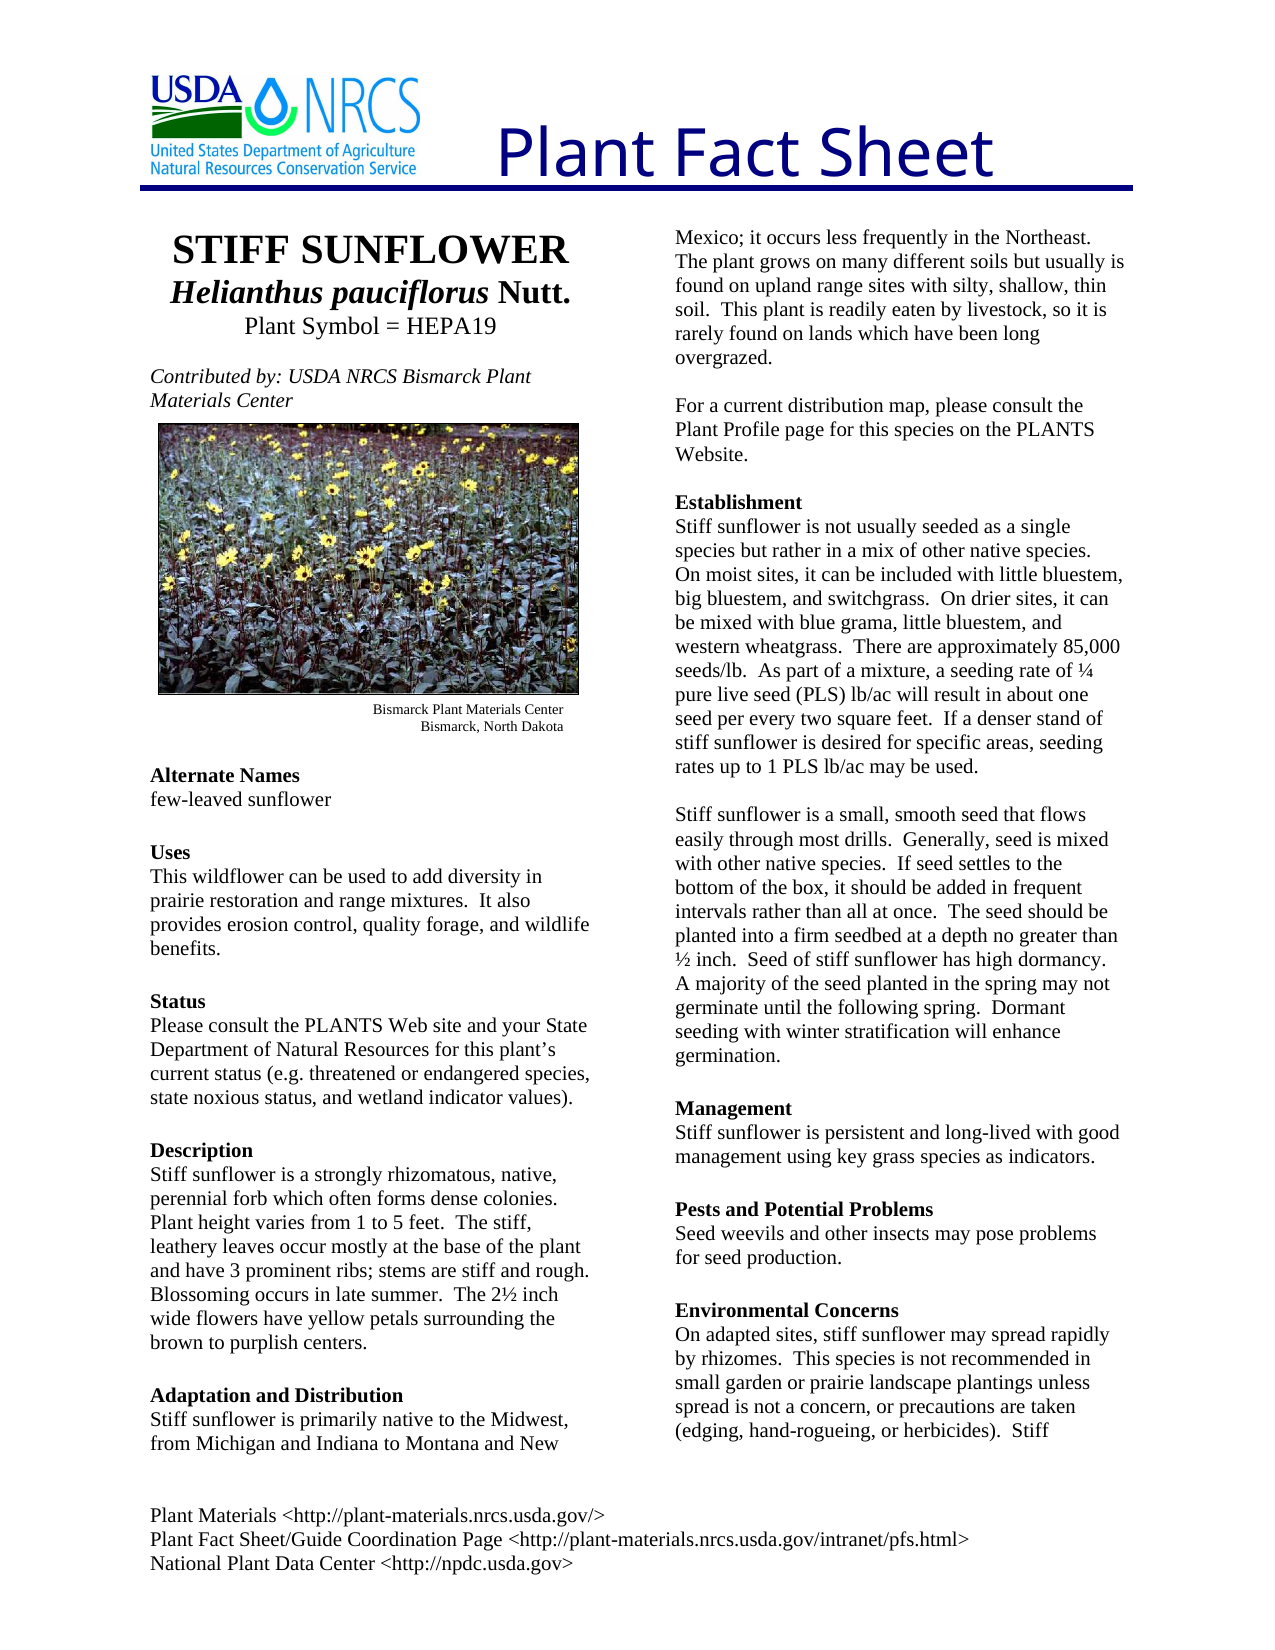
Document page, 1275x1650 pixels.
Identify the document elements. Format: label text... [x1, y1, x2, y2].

text Pests and Potential Problems [675, 1197, 1125, 1221]
text Stiff sunflower is persistent and long-lived with good management using key grass species as indicators. [675, 1120, 1125, 1168]
text Alternate Names [150, 763, 600, 787]
text Stiff sunflower is a strongly rhizomatous, native, perennial forb which often forms dense colonies. Plant height varies from 1 to 5 feet. The stiff, leathery leaves occur mostly at the base of the plant and have 3 prominent ribs; stems are stiff and rough. Blossoming occurs in late summer. The 2½ inch wide flowers have yellow petals surrounding the brown to purplish centers. [150, 1162, 600, 1354]
text Stiff sunflower is not usually seeded as a single species but rather in a mix of other native species. On moist sites, it can be included with little bluestem, big bluestem, and switchgrass. On drier sites, it can be mixed with blue grama, little bluestem, and western wheatgrass. There are approximately 85,000 seeds/lb. As part of a mixture, a seeding rate of ¼ pure live seed (PLS) lb/ac will result in about one seed per every two square feet. If a denser stand of stiff sunflower is desired for specific areas, seeding rates up to 1 PLS lb/ac may be used. [675, 514, 1125, 778]
text Please consult the PLANTS Web site and your State Department of Natural Resources for this plant’s current status (e.g. threatened or endangered species, state noxious status, and wetland indicator values). [150, 1013, 600, 1109]
text Environmental Concerns [675, 1298, 1125, 1322]
text For a current distribution map, please consult the Plant Profile page for this species on the PLANTS Website. [675, 393, 1125, 466]
text few-leaved sunflower [150, 787, 600, 811]
text Stiff sunflower is primarily native to the Midwest, from and to and ; it occurs less frequently in the Northeast. The plant grows on many different soils but usually is found on upland range sites with silty, shallow, thin soil. This plant is readily eaten by livestock, so it is rarely found on lands which have been long overgrazed. [675, 225, 1125, 369]
table_cell Helianthus pauciflorus Nutt. [141, 273, 600, 311]
text Seed weevils and other insects may pose problems for seed production. [675, 1221, 1125, 1269]
text Establishment [675, 489, 1125, 514]
text Contributed by: [150, 364, 600, 412]
table_cell Plant Symbol = HEPA19 [141, 311, 600, 340]
text Management [675, 1096, 1125, 1120]
text This wildflower can be used to add diversity in prairie restoration and range mixtures. It also provides erosion control, quality forage, and wildlife benefits. [150, 864, 600, 960]
picture [150, 75, 421, 177]
text Adaptation and Distribution [150, 1383, 600, 1407]
text Status [150, 989, 600, 1013]
text Description [150, 1138, 600, 1162]
text Stiff sunflower is a small, smooth seed that flows easily through most drills. Generally, seed is mixed with other native species. If seed settles to the bottom of the box, it should be added in frequent intervals rather than all at once. The seed should be planted into a firm seedbed at a depth no greater than ½ inch. Seed of stiff sunflower has high dormancy. A majority of the seed planted in the spring may not germinate until the following spring. Dormant seeding with winter stratification will enhance germination. [675, 802, 1125, 1067]
text Stiff sunflower is primarily native to the Midwest, from and to and ; it occurs less frequently in the Northeast. The plant grows on many different soils but usually is found on upland range sites with silty, shallow, thin soil. This plant is readily eaten by livestock, so it is rarely found on lands which have been long overgrazed. [150, 1407, 600, 1455]
table_header Stiff sunflower [141, 225, 600, 273]
picture [159, 424, 578, 694]
text Uses [150, 840, 600, 864]
